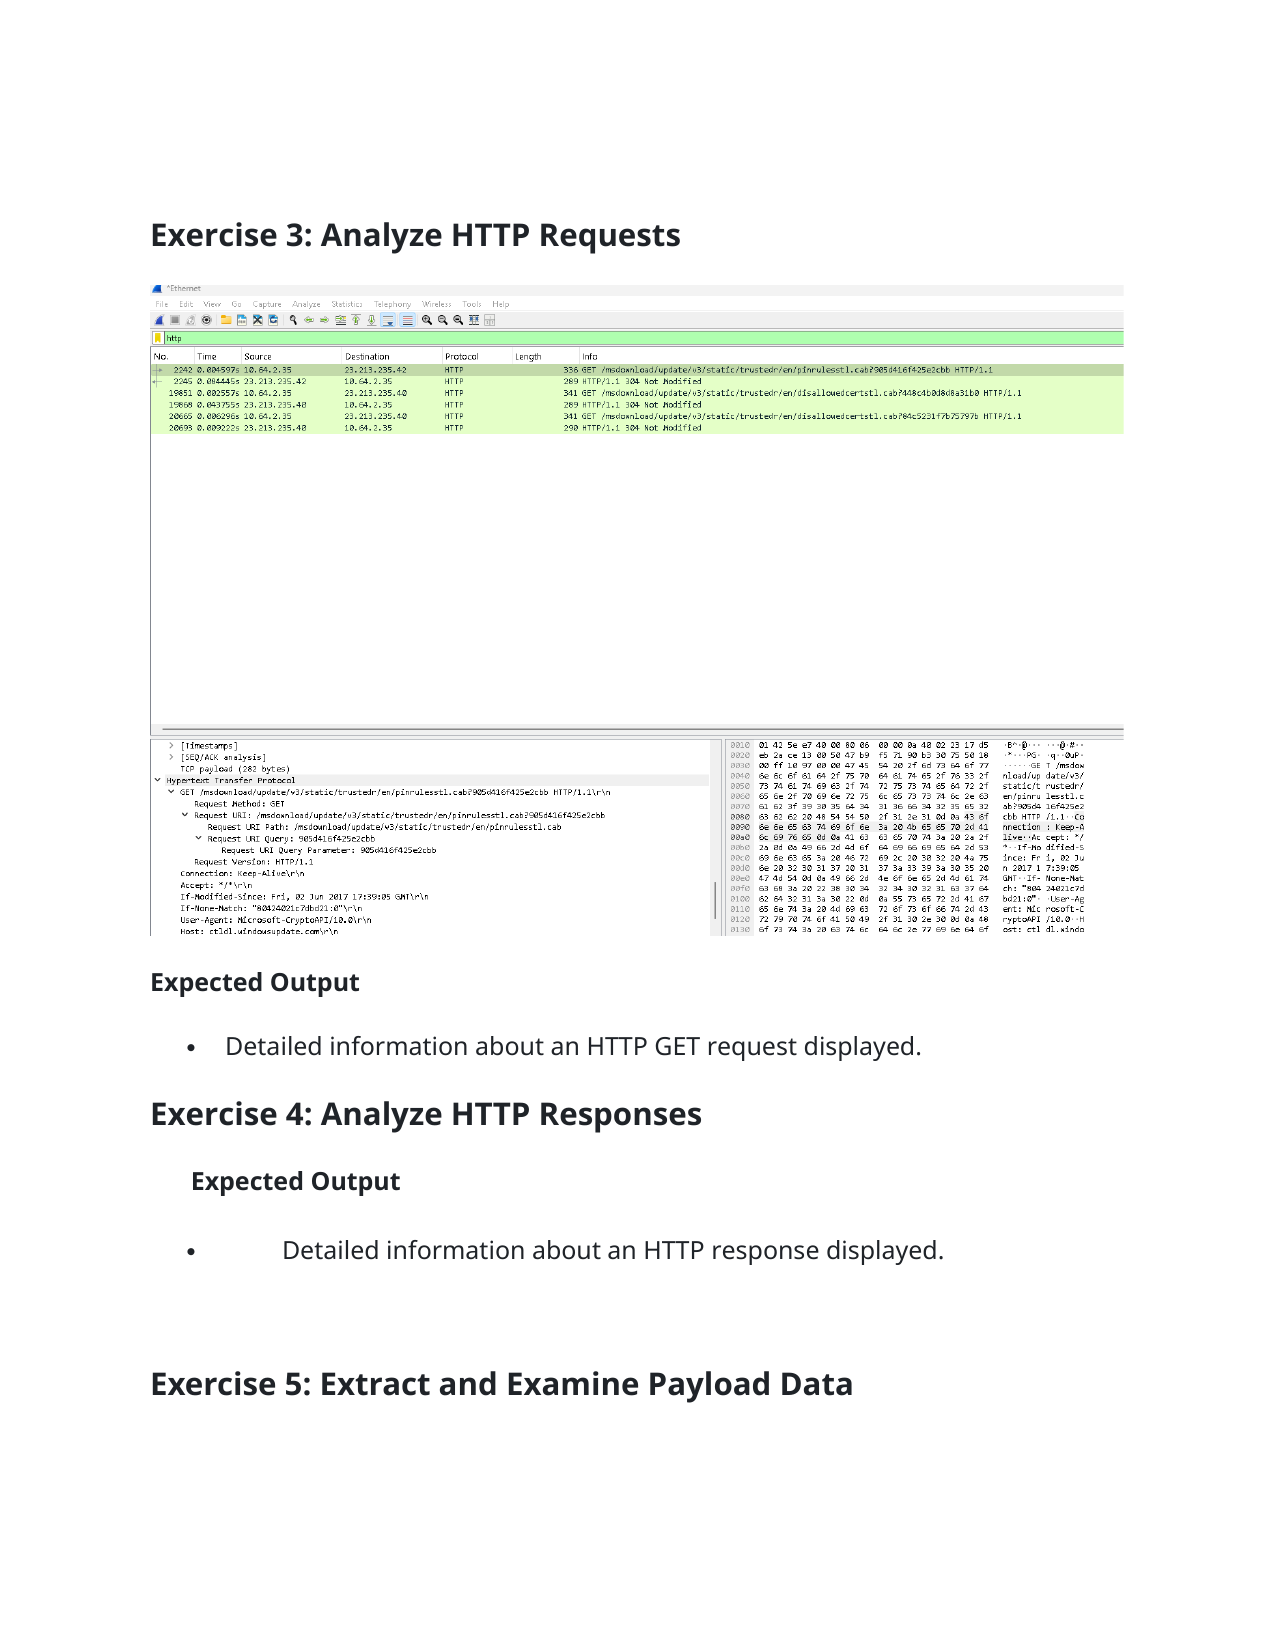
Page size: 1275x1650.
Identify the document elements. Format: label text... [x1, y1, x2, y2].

list Detailed information about an HTTP response displayed. [187, 1233, 1125, 1267]
list Detailed information about an HTTP GET request displayed. [187, 1028, 1125, 1062]
subtitle Expected Output [150, 1163, 1125, 1197]
subtitle Exercise 5: Extract and Examine Payload Data [150, 1362, 1125, 1404]
text Exercise 3: Analyze HTTP Requests [150, 213, 1125, 256]
text Expected Output [150, 965, 1125, 999]
picture [150, 285, 1124, 936]
text Exercise 4: Analyze HTTP Responses [150, 1092, 1125, 1134]
